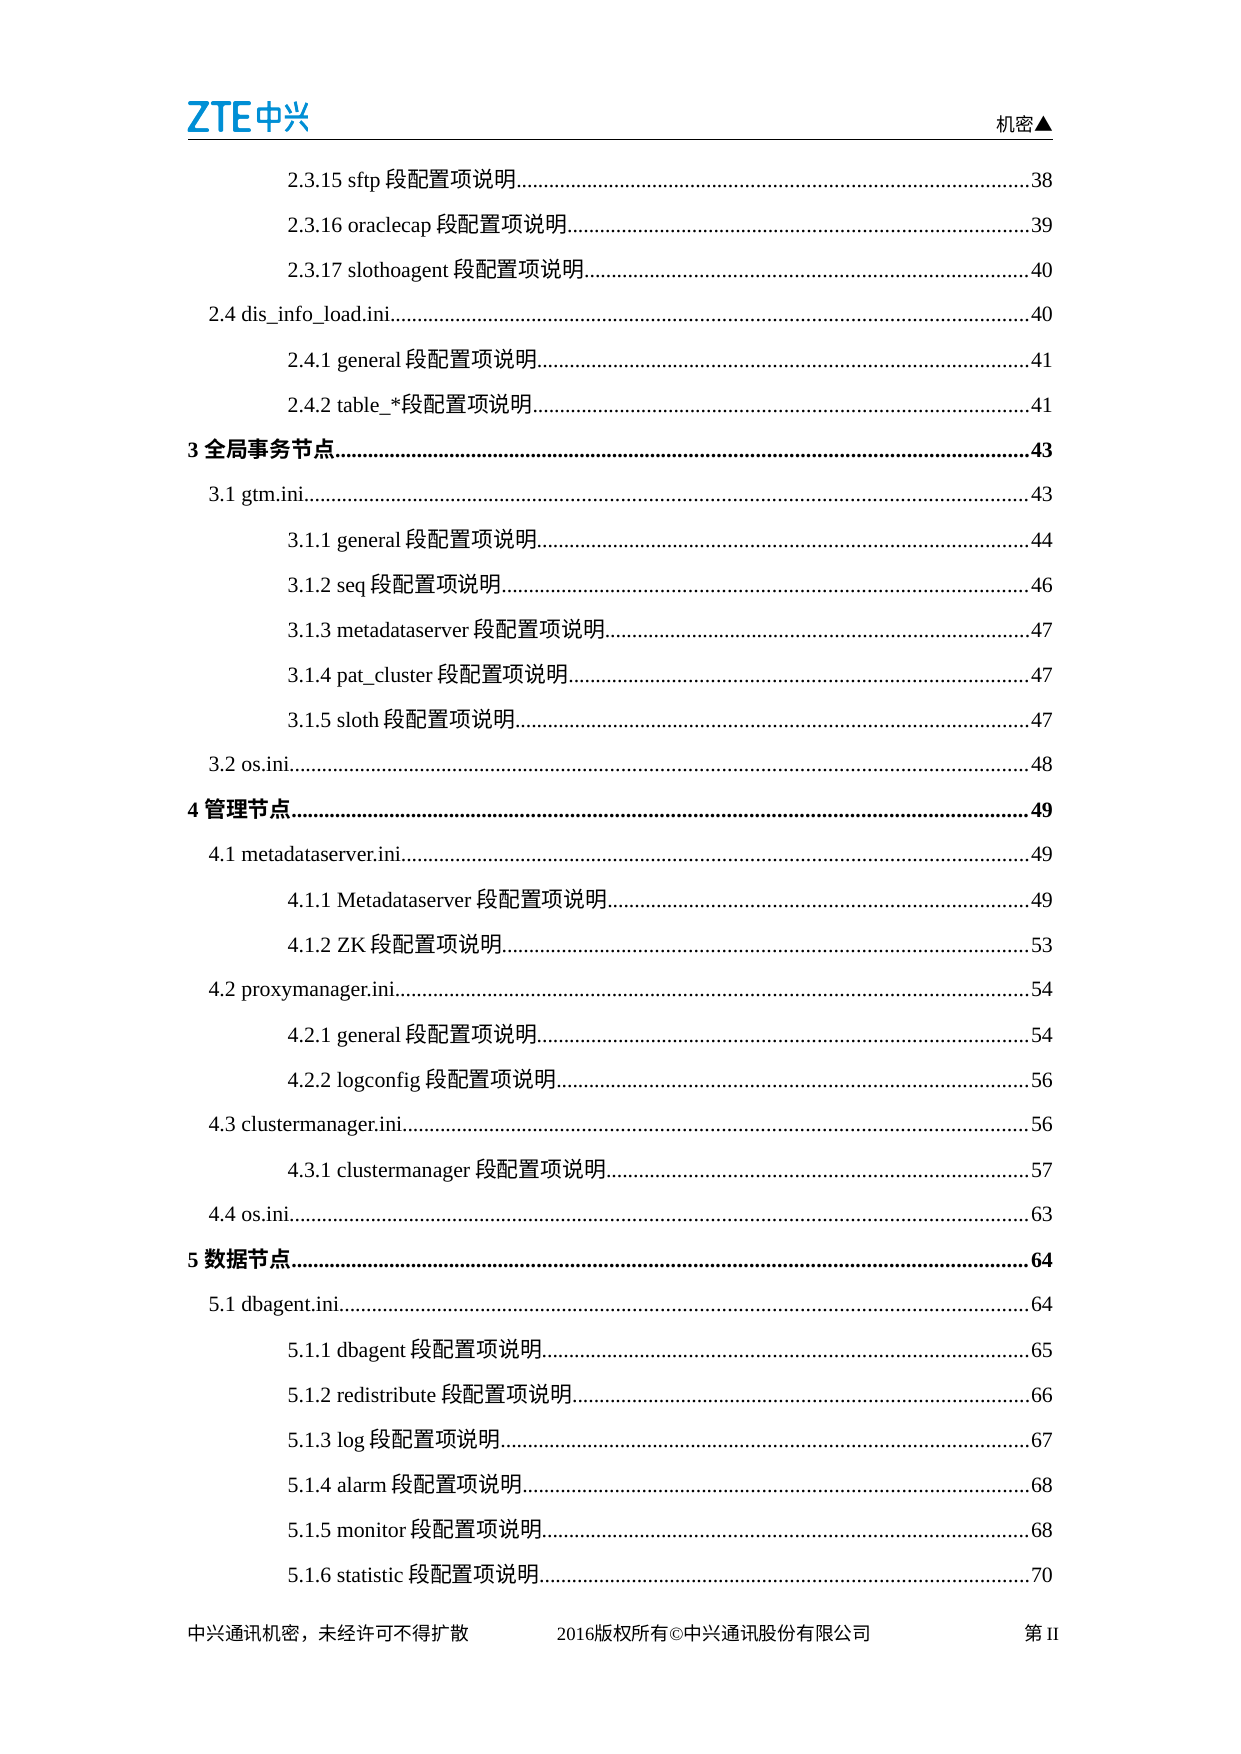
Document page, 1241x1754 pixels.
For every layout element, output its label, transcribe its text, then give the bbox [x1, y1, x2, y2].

text 4.1.1 Metadataserver段配置项说明 49 [287, 882, 1053, 914]
text 3.1.4 pat_cluster段配置项说明 47 [287, 657, 1053, 689]
text 5.1.5 monitor段配置项说明 68 [287, 1512, 1053, 1544]
picture [187, 101, 200, 127]
text 3 全局事务节点 43 [187, 432, 1053, 464]
picture [261, 111, 267, 119]
text 5.1.3 log段配置项说明 67 [287, 1422, 1053, 1454]
text 4.4 os.ini 63 [208, 1197, 1053, 1229]
text 3.1.1 general段配置项说明 44 [287, 522, 1053, 554]
text 3.1.5 sloth段配置项说明 47 [287, 702, 1053, 734]
text 5 数据节点 64 [187, 1242, 1053, 1274]
text 4.2 proxymanager.ini 54 [208, 972, 1053, 1004]
text 4.3.1 clustermanager段配置项说明 57 [287, 1152, 1053, 1184]
text 5.1.2 redistribute段配置项说明 66 [287, 1377, 1053, 1409]
text 2.4 dis_info_load.ini 40 [208, 297, 1053, 329]
picture [271, 101, 308, 132]
text 5.1 dbagent.ini 64 [208, 1287, 1053, 1319]
text 5.1.6 statistic段配置项说明 70 [287, 1557, 1053, 1589]
text 4.2.2 logconfig段配置项说明 56 [287, 1062, 1053, 1094]
picture [224, 105, 233, 132]
picture [238, 101, 267, 132]
text 4 管理节点 49 [187, 792, 1053, 824]
text 2.4.1 general段配置项说明 41 [287, 342, 1053, 374]
text 3.1 gtm.ini 43 [208, 477, 1053, 509]
text 4.3 clustermanager.ini 56 [208, 1107, 1053, 1139]
picture [271, 111, 277, 119]
text 4.2.1 general段配置项说明 54 [287, 1017, 1053, 1049]
text 2.3.16 oraclecap段配置项说明 39 [287, 207, 1053, 239]
text 5.1.4 alarm段配置项说明 68 [287, 1467, 1053, 1499]
text 5.1.1 dbagent段配置项说明 65 [287, 1332, 1053, 1364]
text 3.2 os.ini 48 [208, 747, 1053, 779]
text 4.1.2 ZK段配置项说明 53 [287, 927, 1053, 959]
text 3.1.3 metadataserver段配置项说明 47 [287, 612, 1053, 644]
text 4.1 metadataserver.ini 49 [208, 837, 1053, 869]
picture [196, 105, 218, 132]
text 2.4.2 table_*段配置项说明 41 [287, 387, 1053, 419]
text 2.3.17 slothoagent段配置项说明 40 [287, 252, 1053, 284]
text 3.1.2 seq段配置项说明 46 [287, 567, 1053, 599]
text 2.3.15 sftp段配置项说明 38 [287, 162, 1053, 194]
